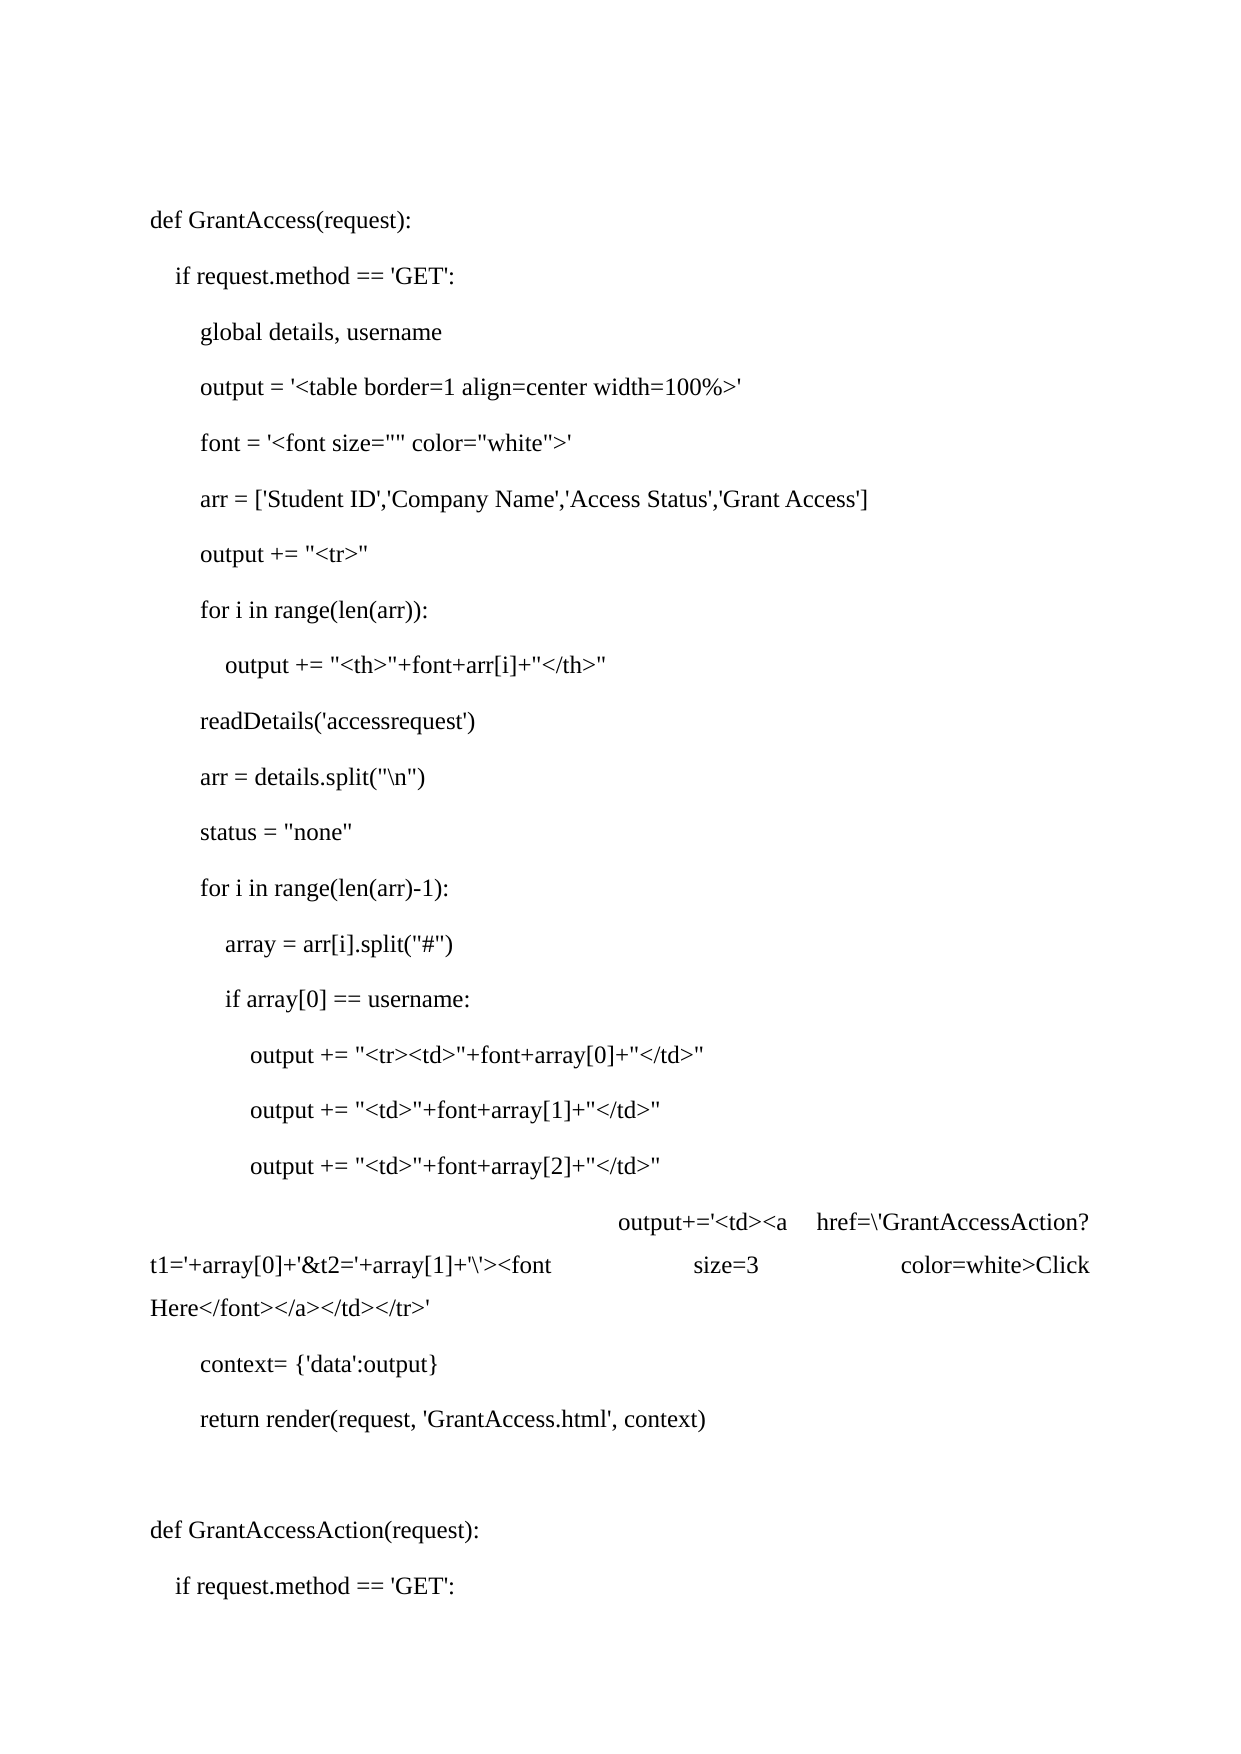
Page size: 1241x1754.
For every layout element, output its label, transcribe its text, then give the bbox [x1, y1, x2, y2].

text output += "<th>"+font+arr[i]+"</th>" [150, 651, 1090, 679]
text arr = ['Student ID','Company Name','Access Status','Grant Access'] [150, 484, 1090, 512]
text output+='<td><a href=\'GrantAccessAction?t1='+array[0]+'&t2='+array[1]+'\'><font size=3 color=white>Click Here</font></a></td></tr>' [150, 1207, 1090, 1322]
text output += "<td>"+font+array[1]+"</td>" [150, 1096, 1090, 1124]
text array = arr[i].split("#") [150, 929, 1090, 957]
text status = "none" [150, 817, 1090, 846]
text for i in range(len(arr)-1): [150, 873, 1090, 902]
text return render(request, 'GrantAccess.html', context) [150, 1404, 1090, 1433]
text for i in range(len(arr)): [150, 595, 1090, 624]
text def GrantAccess(request): [150, 206, 1090, 234]
text global details, username [150, 317, 1090, 346]
text def GrantAccessAction(request): [150, 1516, 1090, 1544]
text font = '<font size="" color="white">' [150, 428, 1090, 457]
text output += "<td>"+font+array[2]+"</td>" [150, 1151, 1090, 1180]
text output += "<tr><td>"+font+array[0]+"</td>" [150, 1040, 1090, 1069]
text if request.method == 'GET': [150, 1571, 1090, 1600]
text context= {'data':output} [150, 1349, 1090, 1377]
text output = '<table border=1 align=center width=100%>' [150, 372, 1090, 401]
text if array[0] == username: [150, 984, 1090, 1013]
text if request.method == 'GET': [150, 261, 1090, 290]
text arr = details.split("\n") [150, 762, 1090, 791]
text output += "<tr>" [150, 539, 1090, 568]
text readDetails('accessrequest') [150, 706, 1090, 735]
